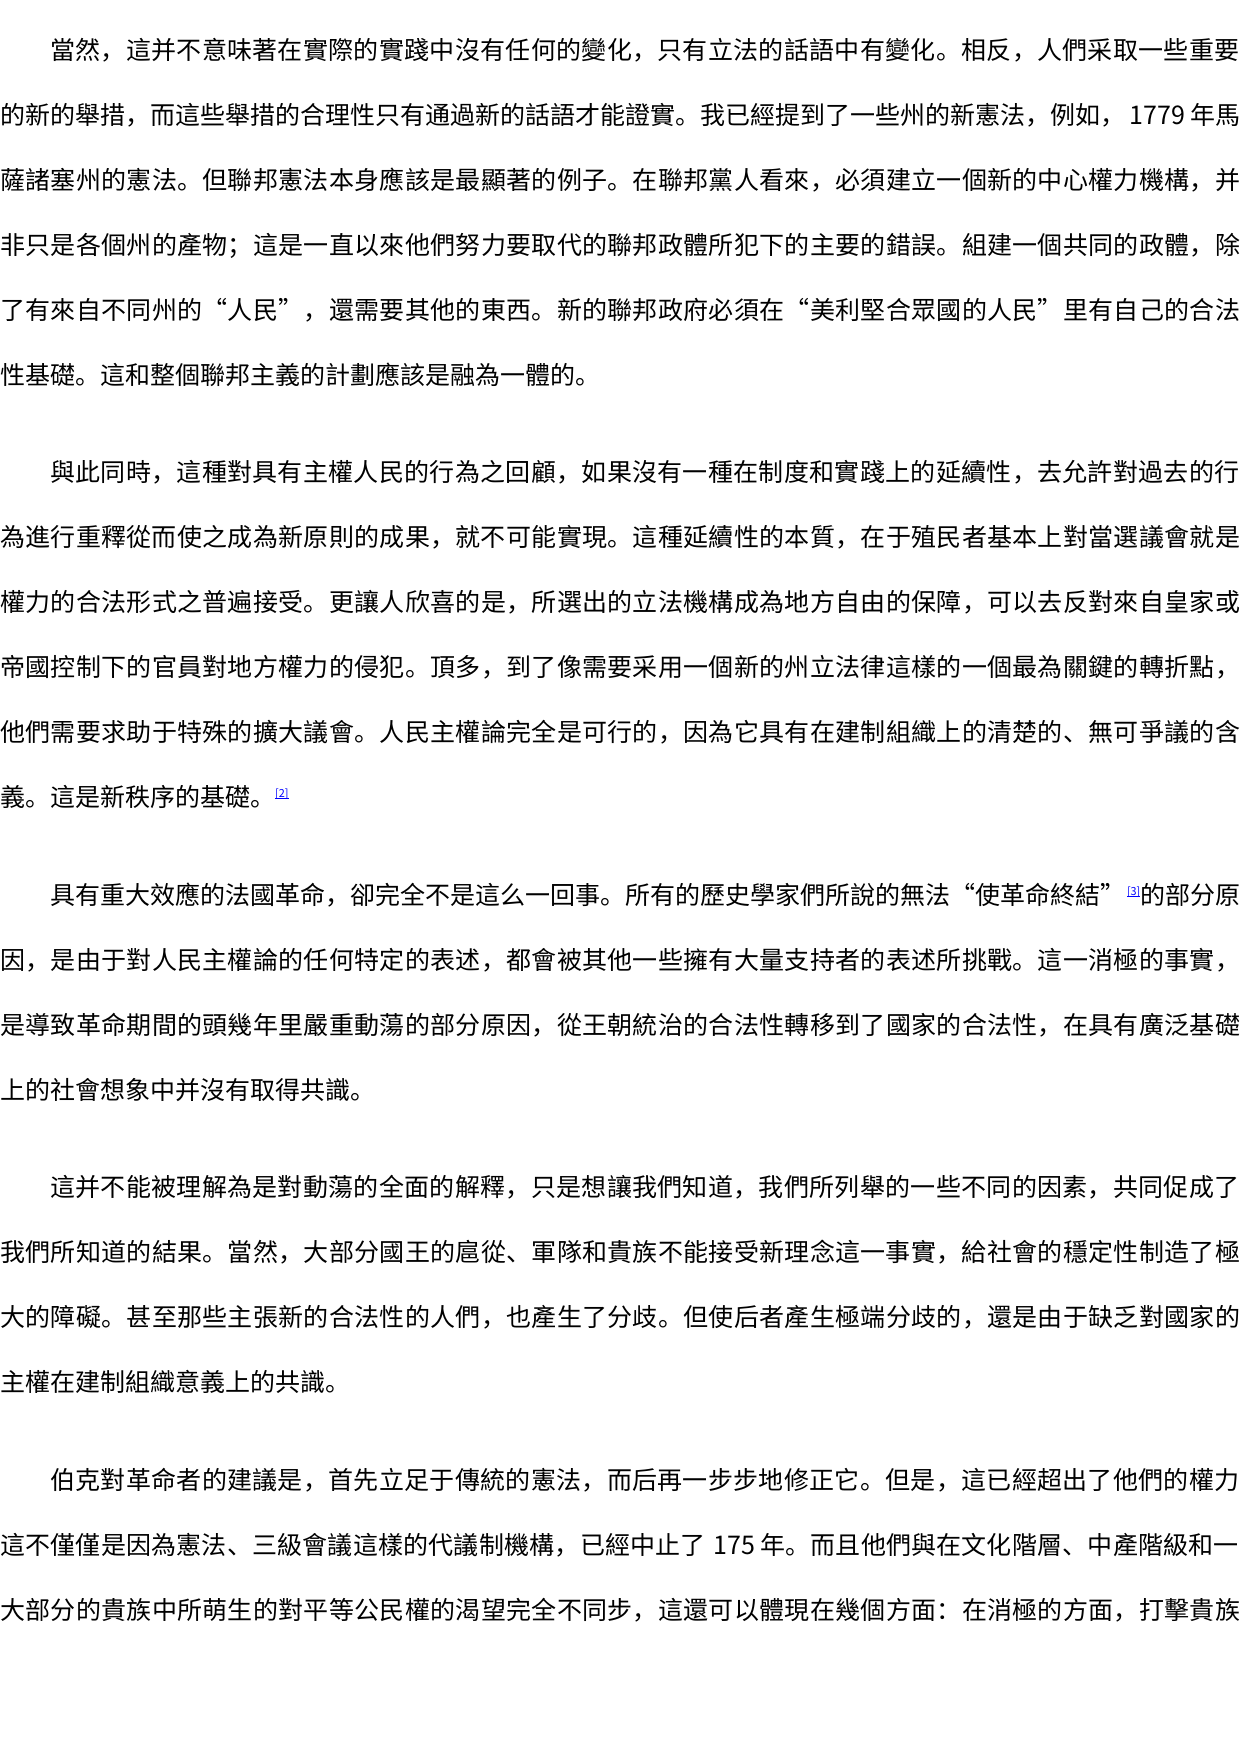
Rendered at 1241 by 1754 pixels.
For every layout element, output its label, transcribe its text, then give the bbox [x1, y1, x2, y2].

text 與此同時，這種對具有主權人民的行為之回顧，如果沒有一種在制度和實踐上的延續性，去允許對過去的行為進行重釋從而使之成為新原則的成果，就不可能實現。這種延續性的本質，在于殖民者基本上對當選議會就是權力的合法形式之普遍接受。更讓人欣喜的是，所選出的立法機構成為地方自由的保障，可以去反對來自皇家或帝國控制下的官員對地方權力的侵犯。頂多，到了像需要采用一個新的州立法律這樣的一個最為關鍵的轉折點，他們需要求助于特殊的擴大議會。人民主權論完全是可行的，因為它具有在建制組織上的清楚的、無可爭議的含義。這是新秩序的基礎。[2] [0, 438, 1240, 828]
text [0, 1446, 1240, 1641]
text 這并不能被理解為是對動蕩的全面的解釋，只是想讓我們知道，我們所列舉的一些不同的因素，共同促成了我們所知道的結果。當然，大部分國王的扈從、軍隊和貴族不能接受新理念這一事實，給社會的穩定性制造了極大的障礙。甚至那些主張新的合法性的人們，也產生了分歧。但使后者產生極端分歧的，還是由于缺乏對國家的主權在建制組織意義上的共識。 [0, 1153, 1240, 1413]
text 當然，這并不意味著在實際的實踐中沒有任何的變化，只有立法的話語中有變化。相反，人們采取一些重要的新的舉措，而這些舉措的合理性只有通過新的話語才能證實。我已經提到了一些州的新憲法，例如，1779年馬薩諸塞州的憲法。但聯邦憲法本身應該是最顯著的例子。在聯邦黨人看來，必須建立一個新的中心權力機構，并非只是各個州的產物；這是一直以來他們努力要取代的聯邦政體所犯下的主要的錯誤。組建一個共同的政體，除了有來自不同州的“人民”，還需要其他的東西。新的聯邦政府必須在“美利堅合眾國的人民”里有自己的合法性基礎。這和整個聯邦主義的計劃應該是融為一體的。 [0, 16, 1240, 406]
text 具有重大效應的法國革命，卻完全不是這么一回事。所有的歷史學家們所說的無法“使革命終結”[3]的部分原因，是由于對人民主權論的任何特定的表述，都會被其他一些擁有大量支持者的表述所挑戰。這一消極的事實，是導致革命期間的頭幾年里嚴重動蕩的部分原因，從王朝統治的合法性轉移到了國家的合法性，在具有廣泛基礎上的社會想象中并沒有取得共識。 [0, 861, 1240, 1121]
